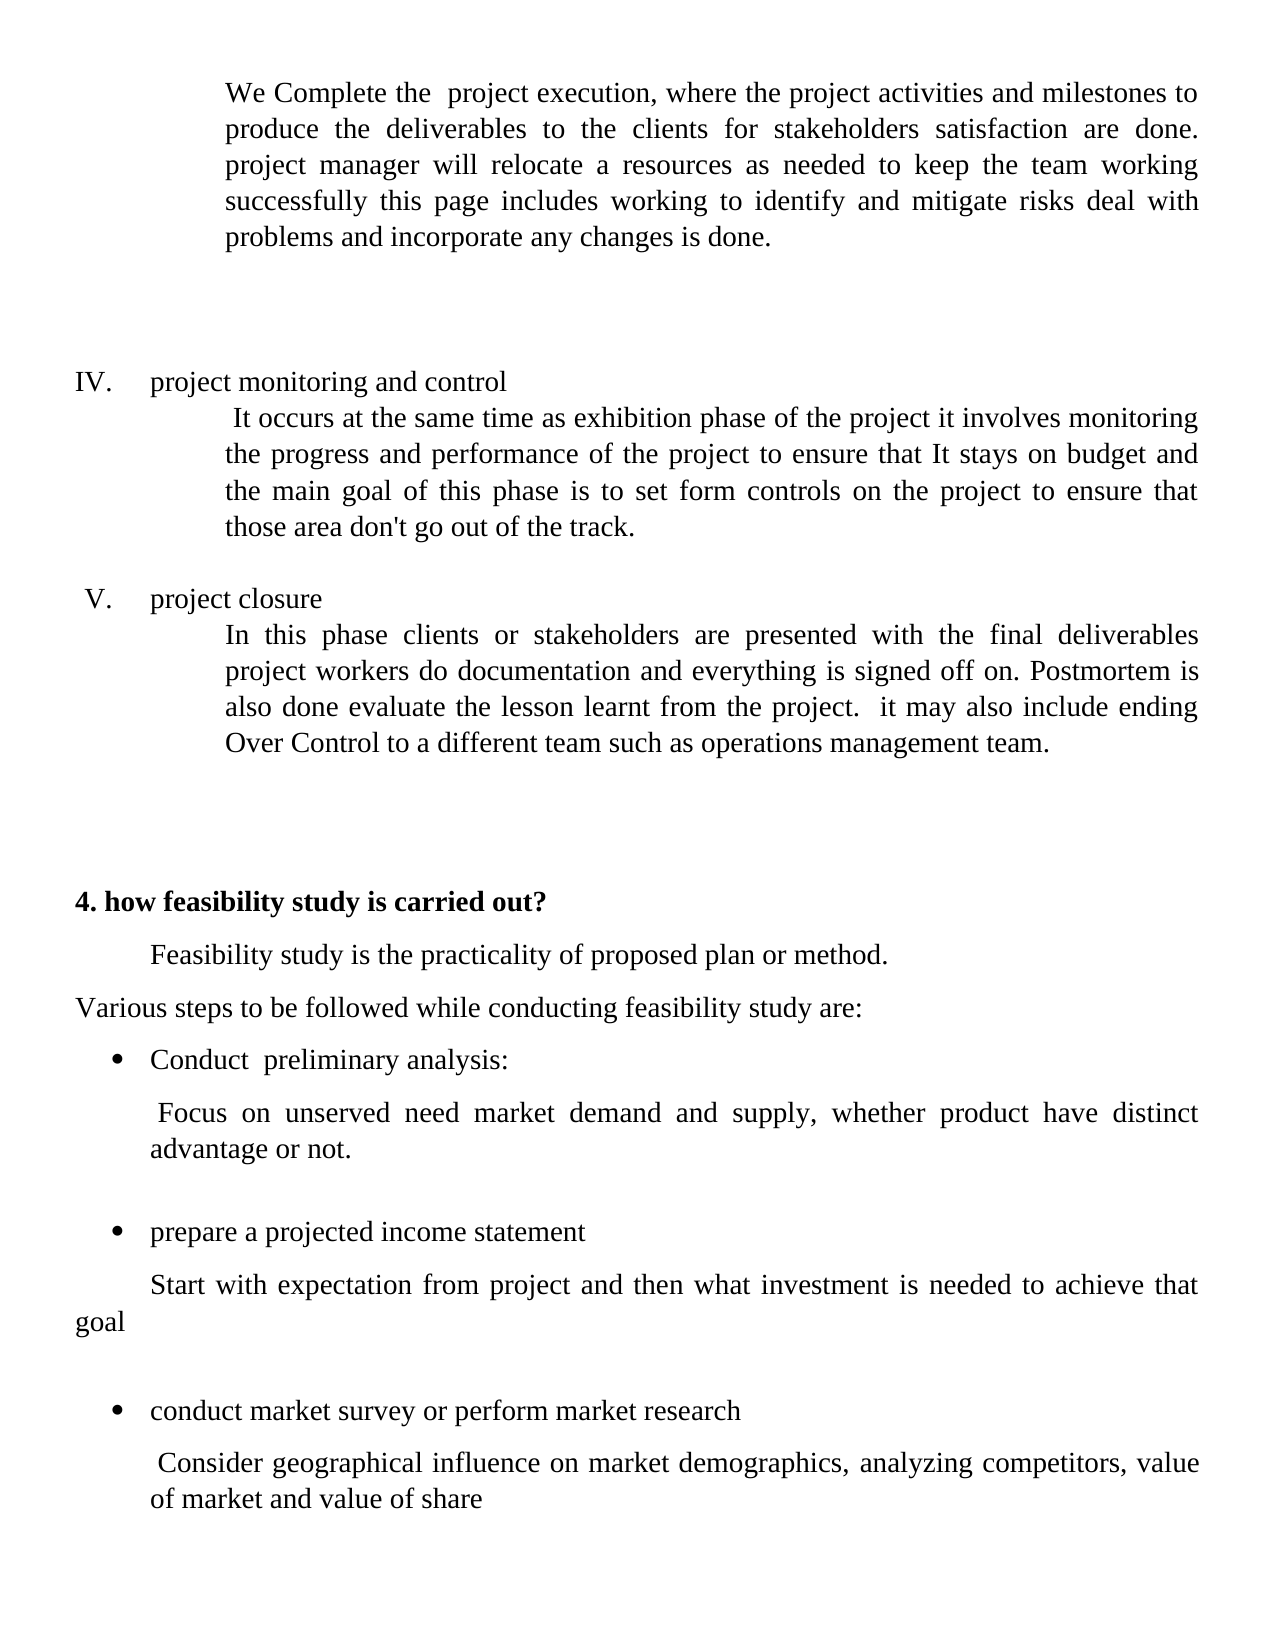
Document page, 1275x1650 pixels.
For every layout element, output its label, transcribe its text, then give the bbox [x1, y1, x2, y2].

list Conduct preliminary analysis: [112, 1042, 1200, 1076]
text Start with expectation from project and then what investment is needed to achieve that goal [75, 1267, 1200, 1337]
list project closure [112, 581, 1200, 614]
text Feasibility study is the practicality of proposed plan or method. [75, 937, 1200, 970]
text Various steps to be followed while conducting feasibility study are: [75, 990, 1200, 1023]
list In this phase clients or stakeholders are presented with the final deliverables project workers do documentation and everything is signed off on. Postmortem is also done evaluate the lesson learnt from the project. it may also include ending Over Control to a different team such as operations management team. [225, 617, 1200, 759]
text 4. how feasibility study is carried out? [75, 884, 1200, 918]
list prepare a projected income statement [112, 1214, 1200, 1248]
list We Complete the project execution, where the project activities and milestones to produce the deliverables to the clients for stakeholders satisfaction are done. project manager will relocate a resources as needed to keep the team working successfully this page includes working to identify and mitigate risks deal with problems and incorporate any changes is done. [225, 75, 1200, 253]
list project monitoring and control [112, 364, 1200, 398]
text Focus on unserved need market demand and supply, whether product have distinct advantage or not. [150, 1095, 1200, 1165]
text Consider geographical influence on market demographics, analyzing competitors, value of market and value of share [150, 1446, 1200, 1515]
list conduct market survey or perform market research [112, 1393, 1200, 1426]
list It occurs at the same time as exhibition phase of the project it involves monitoring the progress and performance of the project to ensure that It stays on budget and the main goal of this phase is to set form controls on the project to ensure that those area don't go out of the track. [225, 400, 1200, 542]
